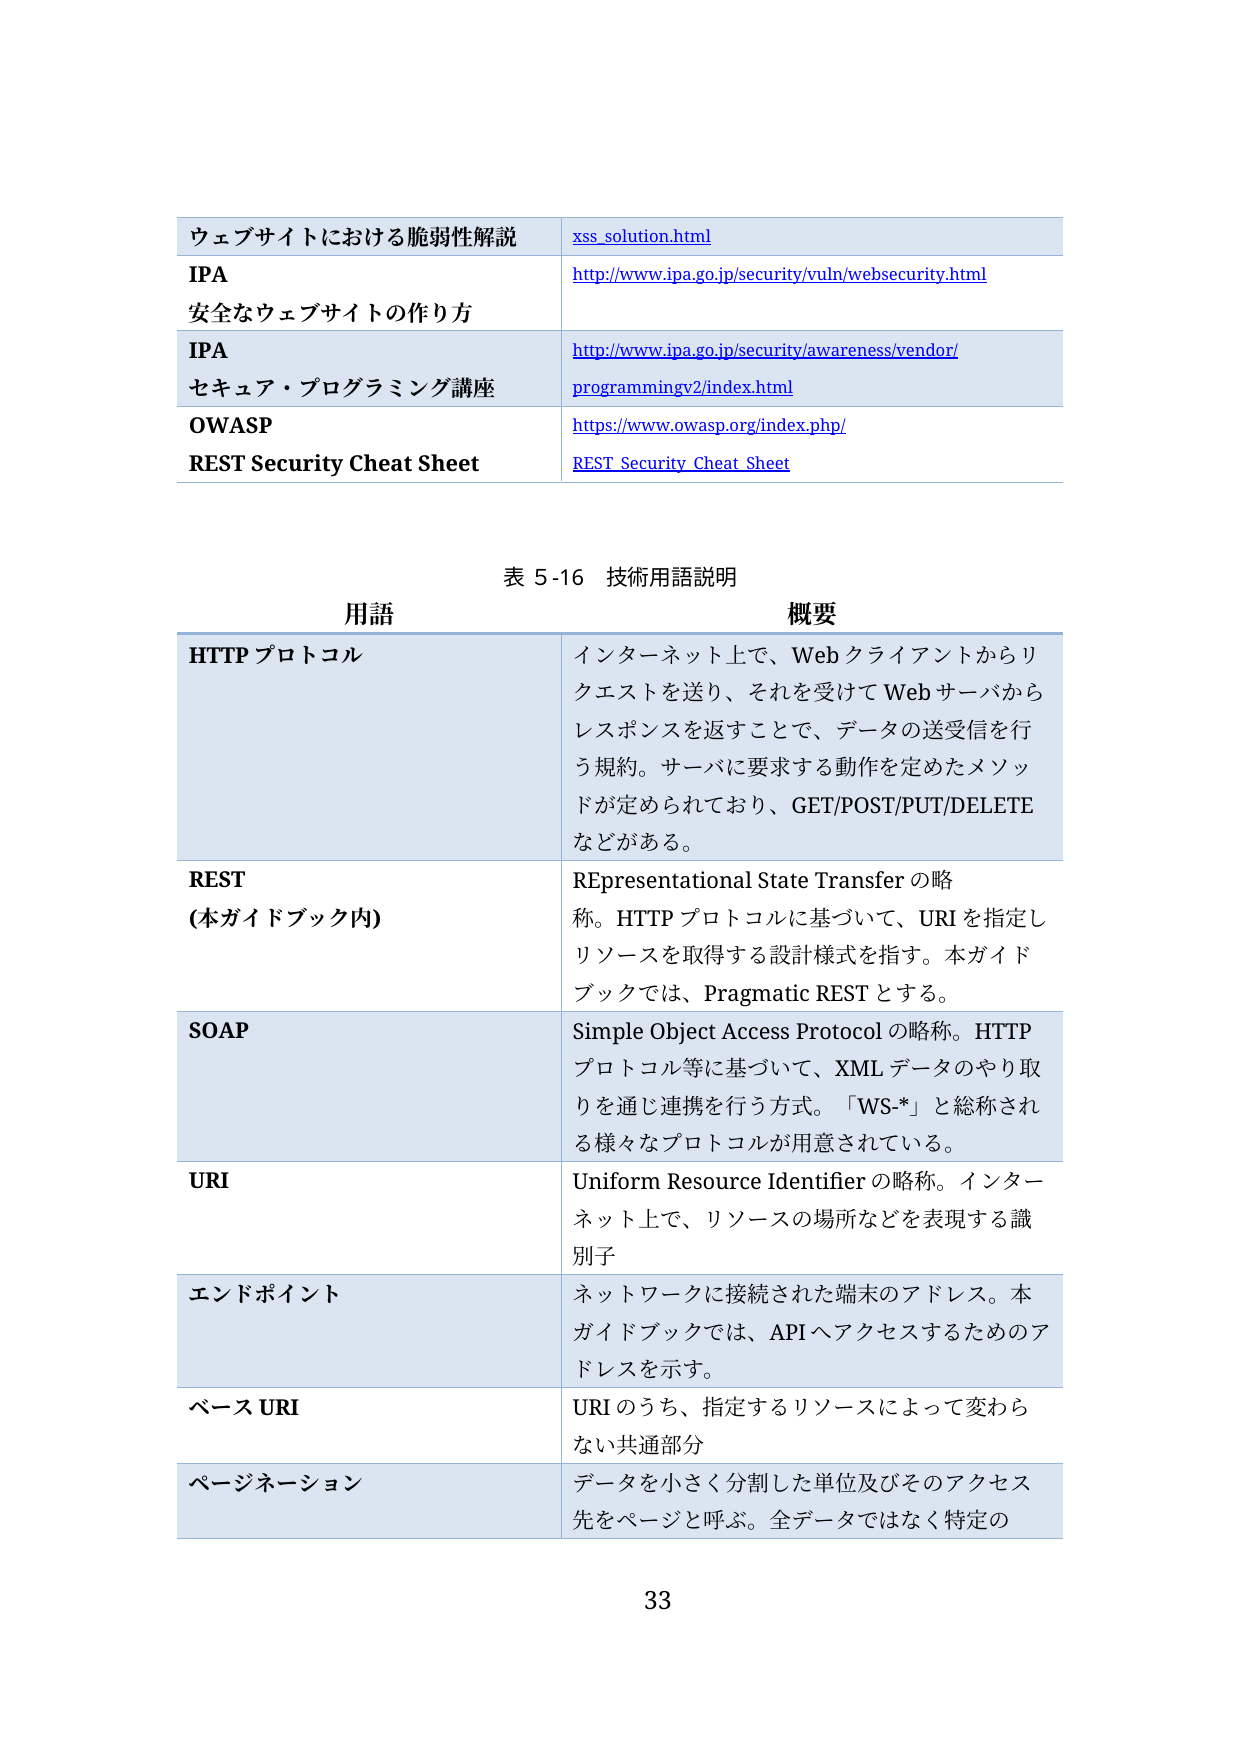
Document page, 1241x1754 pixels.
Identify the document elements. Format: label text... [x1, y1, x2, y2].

table_cell OWASP REST Security Cheat Sheet [177, 407, 561, 481]
table_cell HTTPプロトコル [177, 635, 561, 860]
table_cell ネットワークに接続された端末のアドレス。本ガイドブックでは、APIへアクセスするためのアドレスを示す。 [562, 1275, 1063, 1387]
table_cell インターネット上で、Webクライアントからリクエストを送り、それを受けてWebサーバからレスポンスを返すことで、データの送受信を行う規約。サーバに要求する動作を定めたメソッドが定められており、GET/POST/PUT/DELETEなどがある。 [562, 635, 1063, 860]
table_cell URIのうち、指定するリソースによって変わらない共通部分 [562, 1388, 1063, 1463]
table_cell エンドポイント [177, 1275, 561, 1387]
table_cell https://www.owasp.org/index.php/REST_Security_Cheat_Sheet [562, 407, 1063, 481]
table_cell IPA ウェブサイトにおける脆弱性解説 [177, 218, 561, 255]
table_cell URI [177, 1162, 561, 1274]
table_cell REST (本ガイドブック内) [177, 861, 561, 1011]
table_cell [562, 218, 1063, 255]
table_cell REpresentational State Transferの略称。HTTPプロトコルに基づいて、URIを指定しリソースを取得する設計様式を指す。本ガイドブックでは、Pragmatic RESTとする。 [562, 861, 1063, 1011]
table_cell ベースURI [177, 1388, 561, 1463]
table_cell http://www.ipa.go.jp/security/vuln/websecurity.html [562, 256, 1063, 330]
table_cell SOAP [177, 1012, 561, 1161]
table_cell IPA 安全なウェブサイトの作り方 [177, 256, 561, 330]
table_header 概要 [561, 594, 1063, 632]
table_cell ページネーション [177, 1464, 561, 1538]
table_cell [562, 1464, 1063, 1538]
table_cell Uniform Resource Identifierの略称。インターネット上で、リソースの場所などを表現する識別子 [562, 1162, 1063, 1274]
table_cell IPA セキュア・プログラミング講座 [177, 331, 561, 406]
table_cell http://www.ipa.go.jp/security/awareness/vendor/programmingv2/index.html [562, 331, 1063, 406]
table_cell Simple Object Access Protocolの略称。HTTPプロトコル等に基づいて、XMLデータのやり取りを通じ連携を行う方式。「WS-*」と総称される様々なプロトコルが用意されている。 [562, 1012, 1063, 1161]
table_header 用語 [177, 594, 561, 632]
